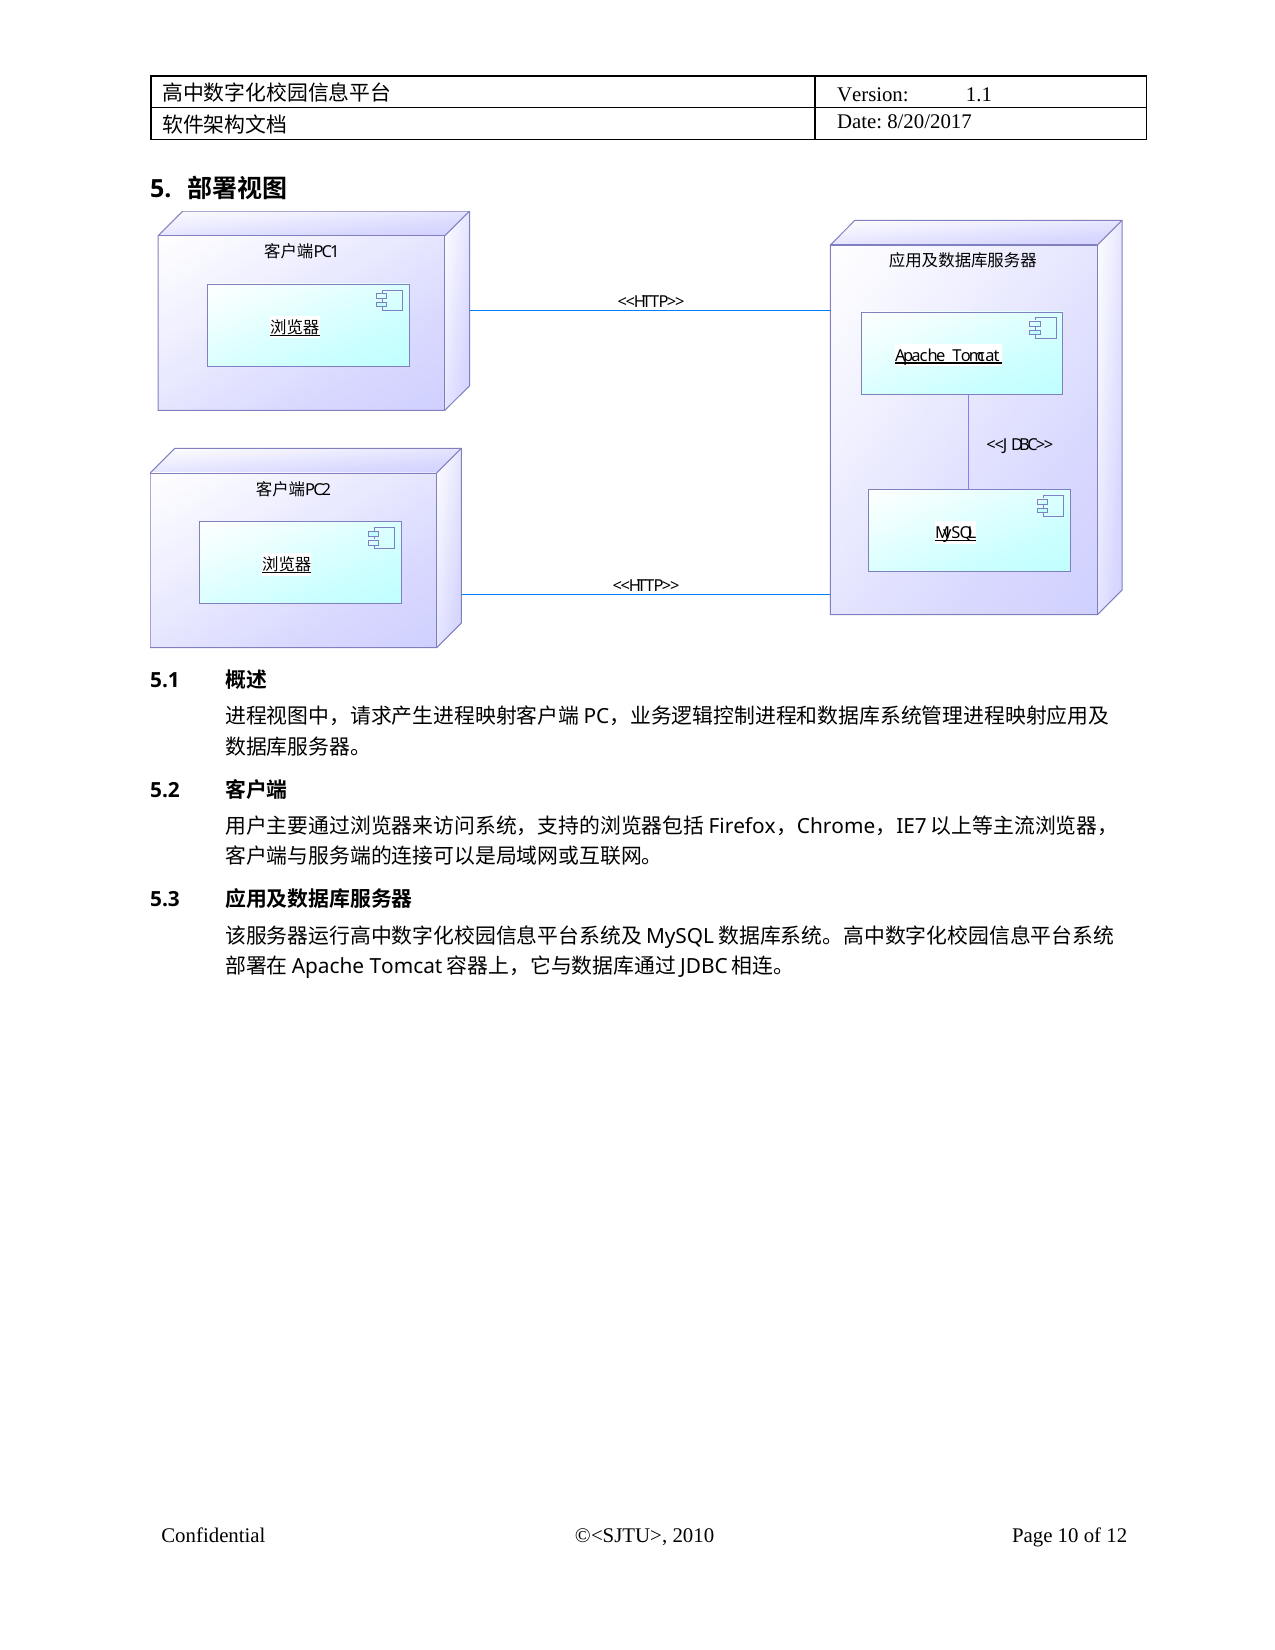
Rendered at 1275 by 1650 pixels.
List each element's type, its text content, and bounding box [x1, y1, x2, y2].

text 该服务器运行高中数字化校园信息平台系统及MySQL数据库系统。高中数字化校园信息平台系统部署在Apache Tomcat容器上，它与数据库通过JDBC相连。 [225, 919, 1125, 979]
subtitle 部署视图 [150, 168, 1125, 205]
text 进程视图中，请求产生进程映射客户端PC，业务逻辑控制进程和数据库系统管理进程映射应用及数据库服务器。 [225, 700, 1125, 760]
subtitle 应用及数据库服务器 [150, 882, 1125, 913]
subtitle 概述 [150, 663, 1125, 693]
text 用户主要通过浏览器来访问系统，支持的浏览器包括Firefox，Chrome，IE7以上等主流浏览器，客户端与服务端的连接可以是局域网或互联网。 [225, 809, 1125, 870]
subtitle 客户端 [150, 773, 1125, 803]
